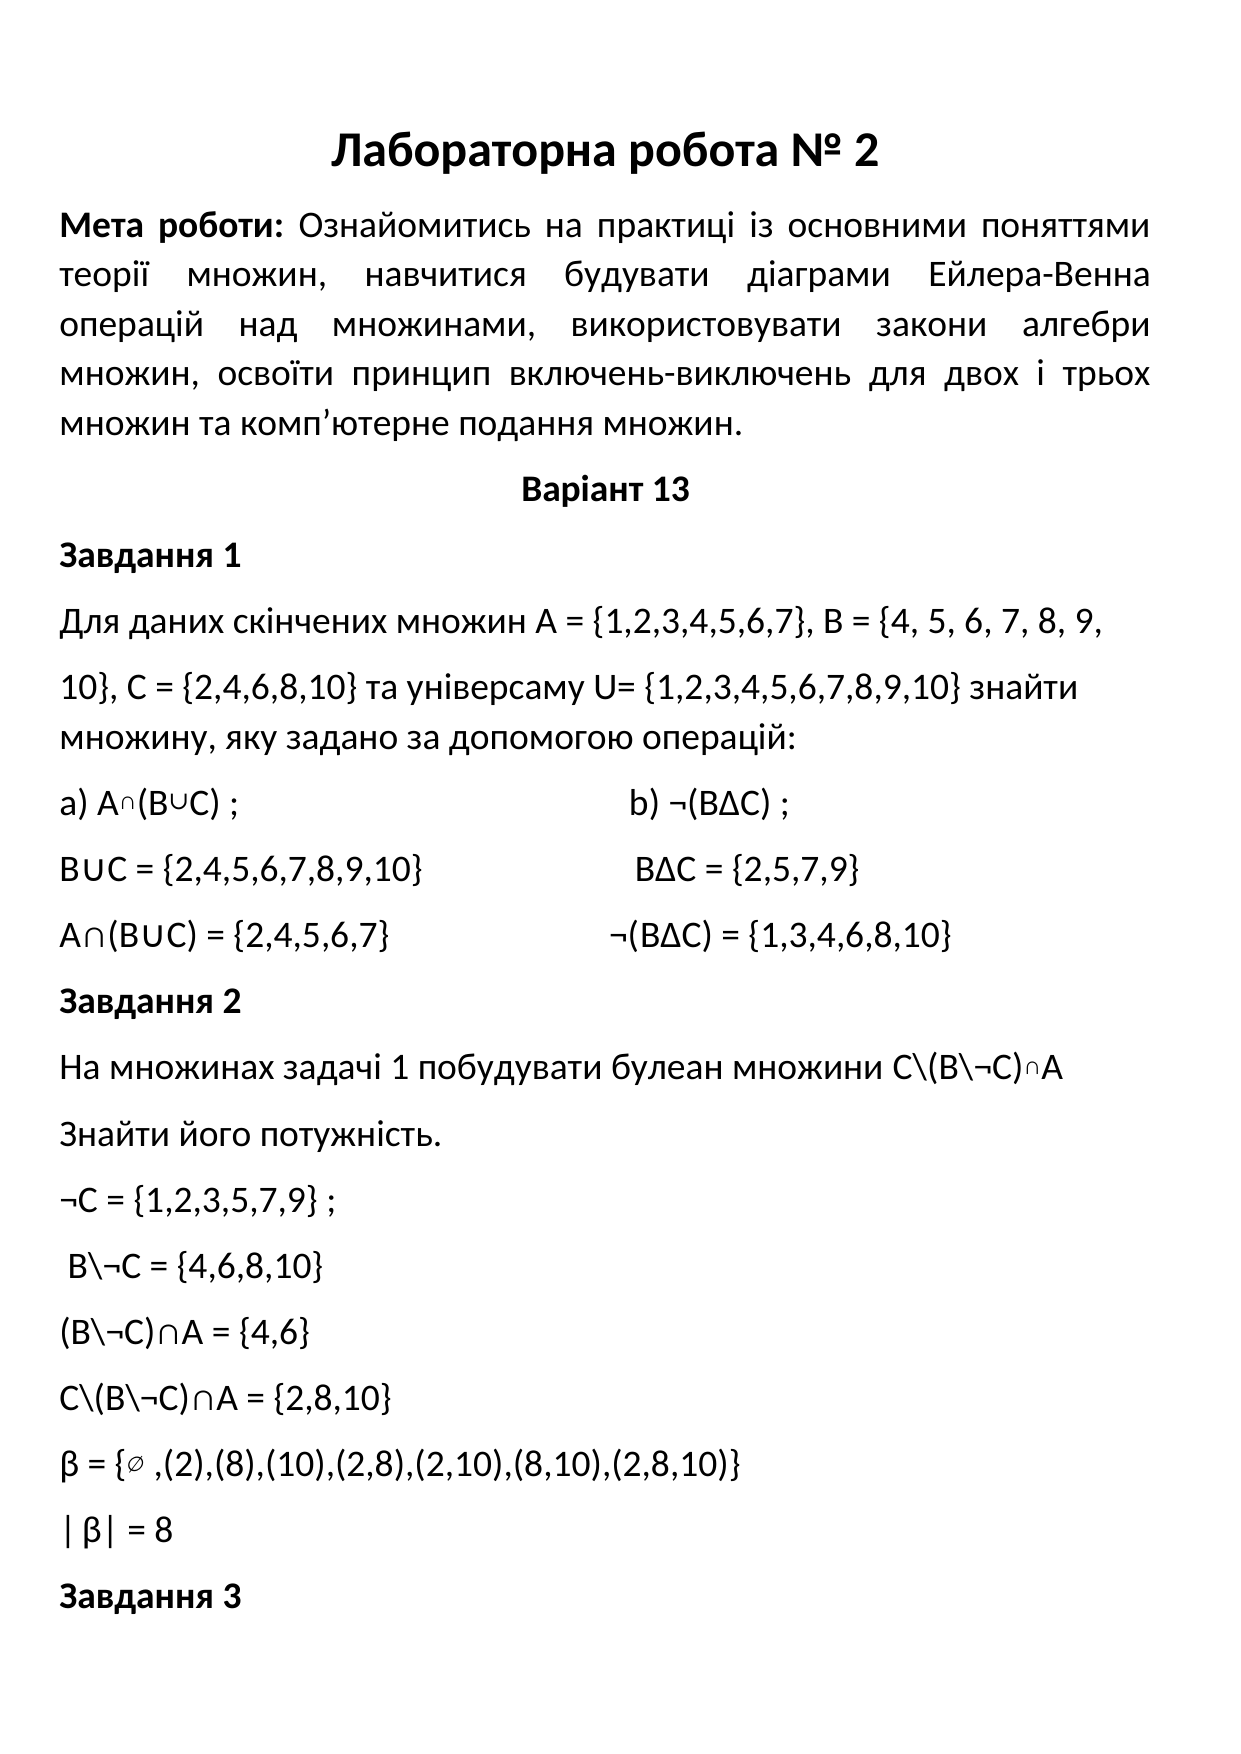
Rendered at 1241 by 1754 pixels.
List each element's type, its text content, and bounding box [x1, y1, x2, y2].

text Завдання 3 [59, 1572, 1152, 1618]
text Завдання 1 [59, 531, 1152, 577]
text Знайти його потужність. [59, 1109, 1152, 1155]
text а) A(BC) ; b) ¬(B∆C) ; [59, 779, 1152, 824]
text ¬C = {1,2,3,5,7,9} ; [59, 1176, 1152, 1221]
text β = { ,(2),(8),(10),(2,8),(2,10),(8,10),(2,8,10)} [59, 1440, 1152, 1486]
text A∩(B∪C) = {2,4,5,6,7} ¬(B∆C) = {1,3,4,6,8,10} [59, 911, 1152, 957]
text Для даних скінчених множин A = {1,2,3,4,5,6,7}, B = {4, 5, 6, 7, 8, 9, [59, 597, 1152, 643]
text B∪C = {2,4,5,6,7,8,9,10} B∆C = {2,5,7,9} [59, 845, 1152, 891]
text C\(B\¬C)∩A = {2,8,10} [59, 1374, 1152, 1420]
text B\¬C = {4,6,8,10} [59, 1242, 1152, 1288]
text 10}, C = {2,4,6,8,10} та універсаму U= {1,2,3,4,5,6,7,8,9,10} знайти множину, яку задано за допомогою операцій: [59, 663, 1152, 758]
text На множинах задачі 1 побудувати булеан множини C\(B\¬C)A [59, 1043, 1152, 1089]
text Мета роботи: Ознайомитись на практиці із основними поняттями теорії множин, навчитися будувати діаграми Ейлера-Венна операцій над множинами, використовувати закони алгебри множин, освоїти принцип включень-виключень для двох і трьох множин та комп’ютерне подання множин. [59, 201, 1152, 444]
text Лабораторна робота № 2 [59, 118, 1152, 179]
text | β| = 8 [59, 1506, 1152, 1552]
text (B\¬C)∩A = {4,6} [59, 1308, 1152, 1354]
text Варіант 13 [59, 465, 1152, 511]
text Завдання 2 [59, 977, 1152, 1023]
